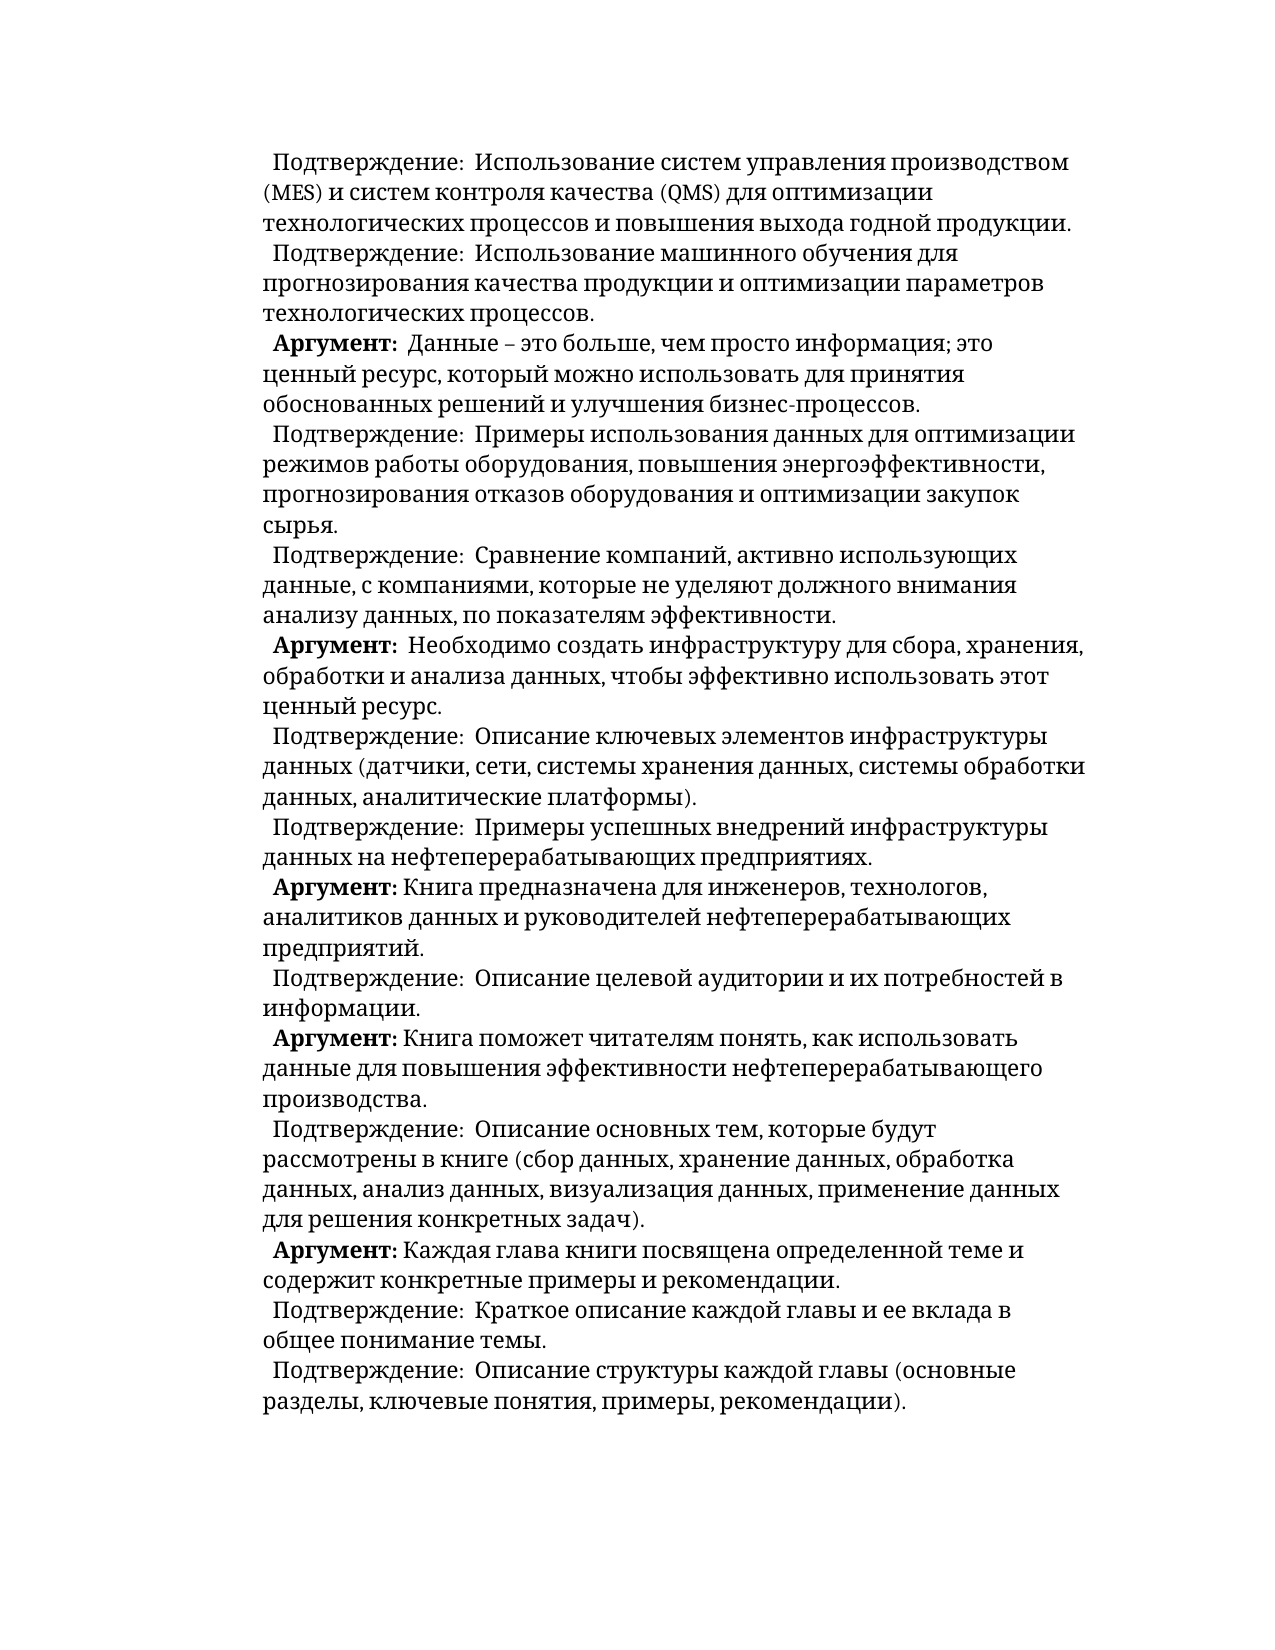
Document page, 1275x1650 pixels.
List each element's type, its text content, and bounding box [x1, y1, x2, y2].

list Аргумент: Данные – это больше, чем просто информация; это ценный ресурс, который можно использовать для принятия обоснованных решений и улучшения бизнес-процессов. [262, 331, 1087, 418]
list Аргумент: Необходимо создать инфраструктуру для сбора, хранения, обработки и анализа данных, чтобы эффективно использовать этот ценный ресурс. [262, 633, 1087, 720]
list Подтверждение: Примеры использования данных для оптимизации режимов работы оборудования, повышения энергоэффективности, прогнозирования отказов оборудования и оптимизации закупок сырья. [262, 422, 1087, 539]
list Подтверждение: Описание целевой аудитории и их потребностей в информации. [262, 966, 1087, 1022]
list Аргумент: Книга поможет читателям понять, как использовать данные для повышения эффективности нефтеперерабатывающего производства. [262, 1026, 1087, 1113]
list Подтверждение: Использование систем управления производством (MES) и систем контроля качества (QMS) для оптимизации технологических процессов и повышения выхода годной продукции. [262, 150, 1087, 237]
list Подтверждение: Описание основных тем, которые будут рассмотрены в книге (сбор данных, хранение данных, обработка данных, анализ данных, визуализация данных, применение данных для решения конкретных задач). [262, 1117, 1087, 1234]
list Подтверждение: Описание структуры каждой главы (основные разделы, ключевые понятия, примеры, рекомендации). [262, 1358, 1087, 1415]
list Аргумент: Книга предназначена для инженеров, технологов, аналитиков данных и руководителей нефтеперерабатывающих предприятий. [262, 875, 1087, 962]
list Подтверждение: Краткое описание каждой главы и ее вклада в общее понимание темы. [262, 1298, 1087, 1354]
list Подтверждение: Использование машинного обучения для прогнозирования качества продукции и оптимизации параметров технологических процессов. [262, 241, 1087, 327]
list Подтверждение: Примеры успешных внедрений инфраструктуры данных на нефтеперерабатывающих предприятиях. [262, 814, 1087, 871]
list Подтверждение: Сравнение компаний, активно использующих данные, с компаниями, которые не уделяют должного внимания анализу данных, по показателям эффективности. [262, 543, 1087, 629]
list Подтверждение: Описание ключевых элементов инфраструктуры данных (датчики, сети, системы хранения данных, системы обработки данных, аналитические платформы). [262, 724, 1087, 811]
list Аргумент: Каждая глава книги посвящена определенной теме и содержит конкретные примеры и рекомендации. [262, 1237, 1087, 1294]
